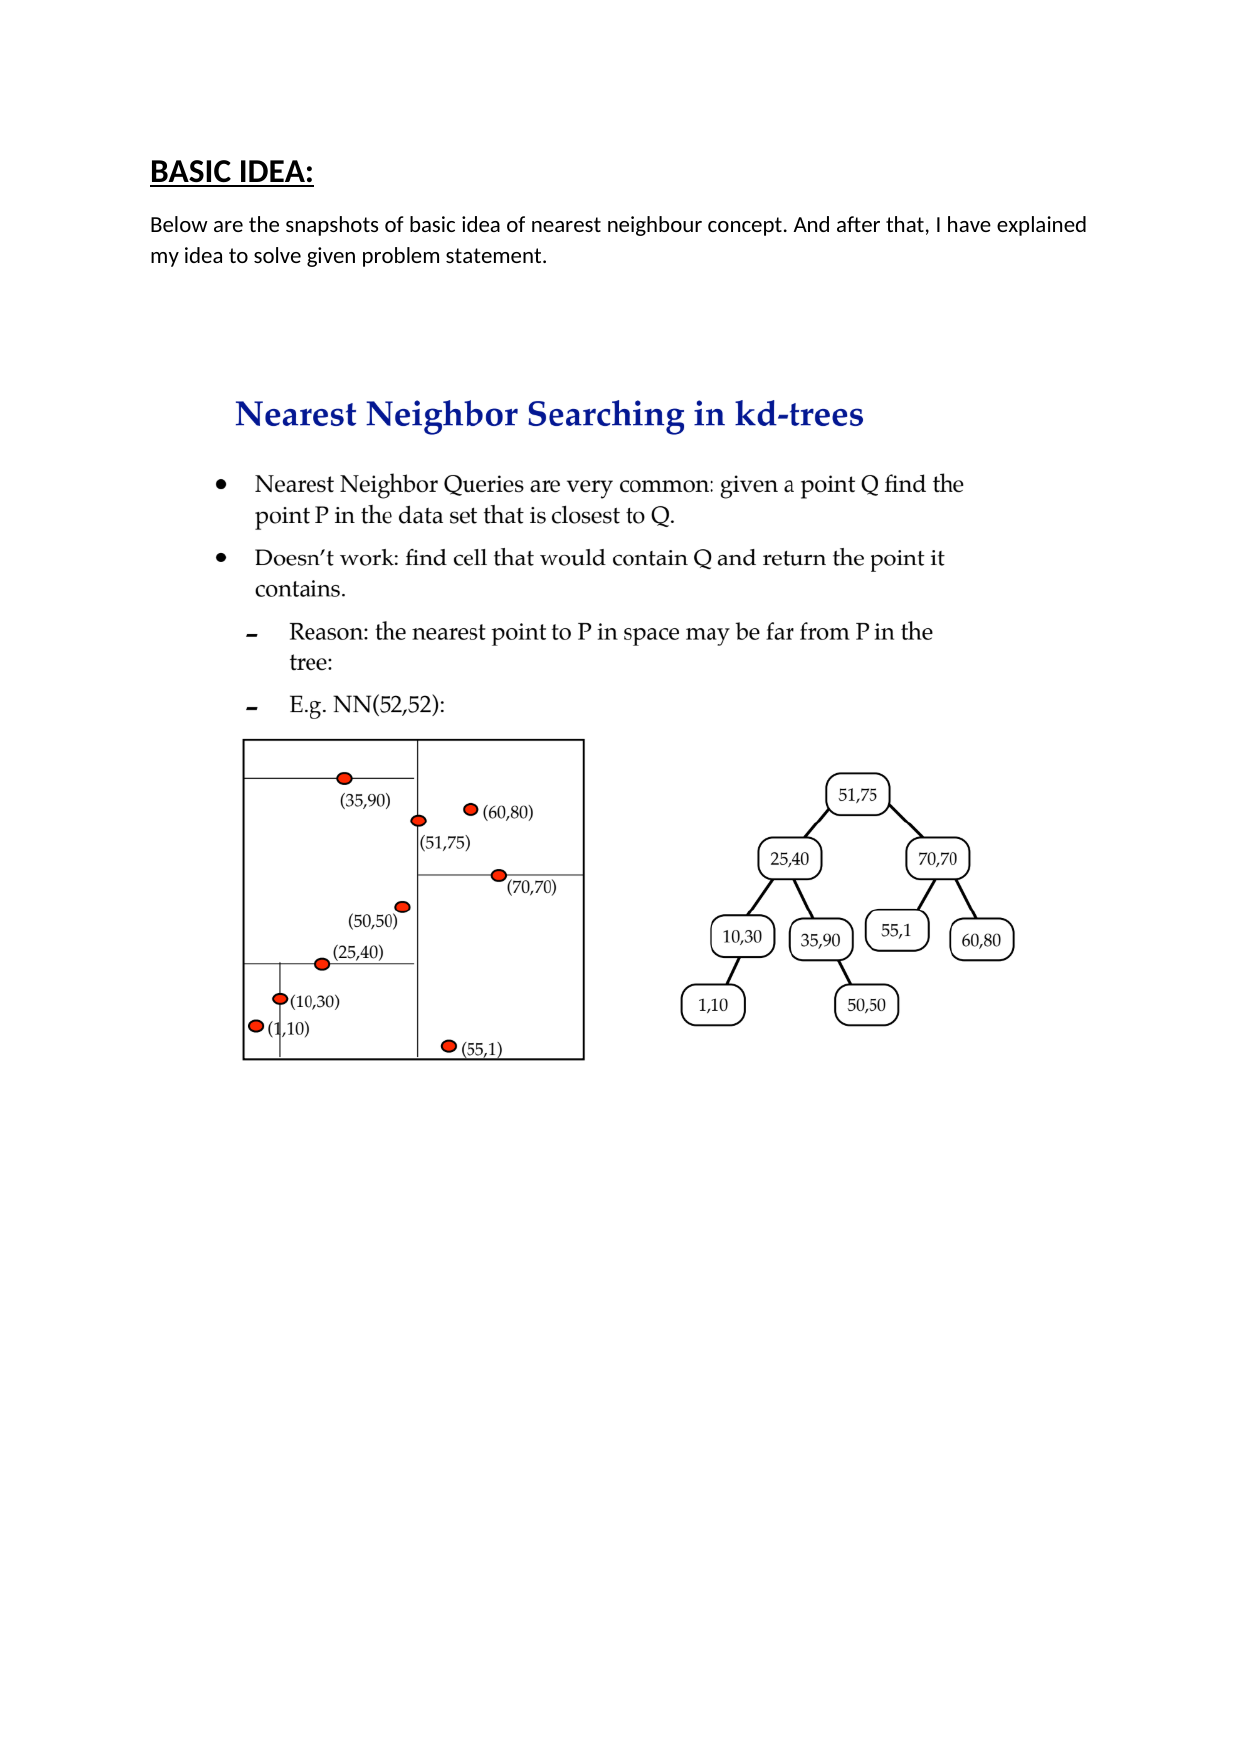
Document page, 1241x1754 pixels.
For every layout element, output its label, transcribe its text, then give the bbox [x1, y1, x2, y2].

text Below are the snapshots of basic idea of nearest neighbour concept. And after that, I have explained my idea to solve given problem statement. [150, 211, 1090, 269]
picture [150, 381, 1112, 1087]
text BASIC IDEA: [150, 150, 1090, 191]
